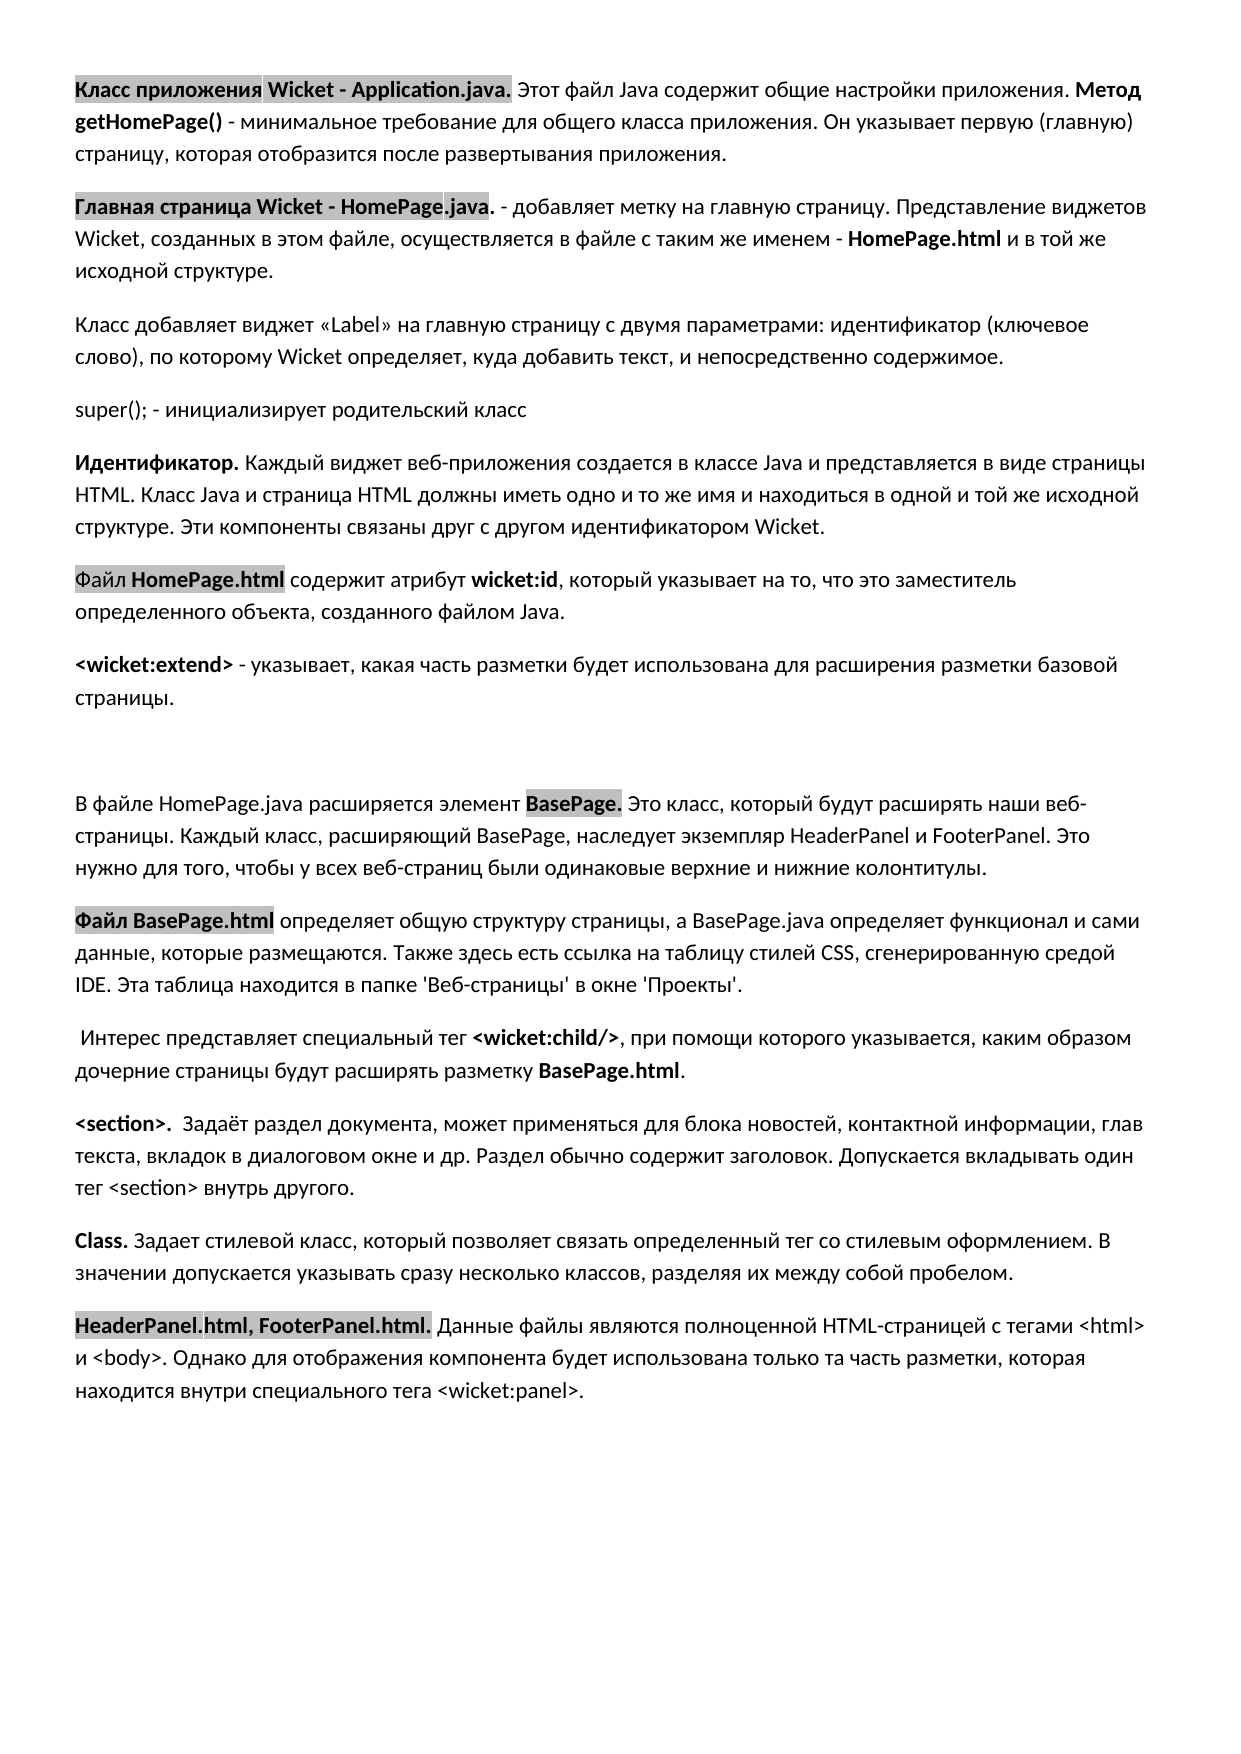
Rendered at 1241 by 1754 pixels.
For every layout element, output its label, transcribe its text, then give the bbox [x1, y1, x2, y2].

text HeaderPanel.html, FooterPanel.html. Данные файлы являются полноценной HTML-страницей с тегами <html> и <body>. Однако для отображения компонента будет использована только та часть разметки, которая находится внутри специального тега <wicket:panel>. [75, 1311, 1152, 1404]
text Файл HomePage.html содержит атрибут wicket:id, который указывает на то, что это заместитель определенного объекта, созданного файлом Java. [75, 565, 1152, 626]
text Идентификатор. Каждый виджет веб-приложения создается в классе Java и представляется в виде страницы HTML. Класс Java и страница HTML должны иметь одно и то же имя и находиться в одной и той же исходной структуре. Эти компоненты связаны друг с другом идентификатором Wicket. [75, 448, 1152, 540]
text Интерес представляет специальный тег <wicket:child/>, при помощи которого указывается, каким образом дочерние страницы будут расширять разметку BasePage.html. [75, 1023, 1152, 1084]
text Класс добавляет виджет «Label» на главную страницу с двумя параметрами: идентификатор (ключевое слово), по которому Wicket определяет, куда добавить текст, и непосредственно содержимое. [75, 310, 1152, 370]
text Файл BasePage.html определяет общую структуру страницы, а BasePage.java определяет функционал и сами данные, которые размещаются. Также здесь есть ссылка на таблицу стилей CSS, сгенерированную средой IDE. Эта таблица находится в папке 'Веб-страницы' в окне 'Проекты'. [75, 906, 1152, 998]
text В файле HomePage.java расширяется элемент BasePage. Это класс, который будут расширять наши веб-страницы. Каждый класс, расширяющий BasePage, наследует экземпляр HeaderPanel и FooterPanel. Это нужно для того, чтобы у всех веб-страниц были одинаковые верхние и нижние колонтитулы. [75, 789, 1152, 881]
text Класс приложения Wicket - Application.java. Этот файл Java содержит общие настройки приложения. Метод getHomePage() - минимальное требование для общего класса приложения. Он указывает первую (главную) страницу, которая отобразится после развертывания приложения. [75, 75, 1152, 167]
text <section>. Задаёт раздел документа, может применяться для блока новостей, контактной информации, глав текста, вкладок в диалоговом окне и др. Раздел обычно содержит заголовок. Допускается вкладывать один тег <section> внутрь другого. [75, 1109, 1152, 1201]
text <wicket:extend> - указывает, какая часть разметки будет использована для расширения разметки базовой страницы. [75, 651, 1152, 711]
text Главная страница Wicket - HomePage.java. - добавляет метку на главную страницу. Представление виджетов Wicket, созданных в этом файле, осуществляется в файле с таким же именем - HomePage.html и в той же исходной структуре. [75, 192, 1152, 285]
text Class. Задает стилевой класс, который позволяет связать определенный тег со стилевым оформлением. В значении допускается указывать сразу несколько классов, разделяя их между собой пробелом. [75, 1226, 1152, 1286]
text super(); - инициализирует родительский класс [75, 395, 1152, 423]
